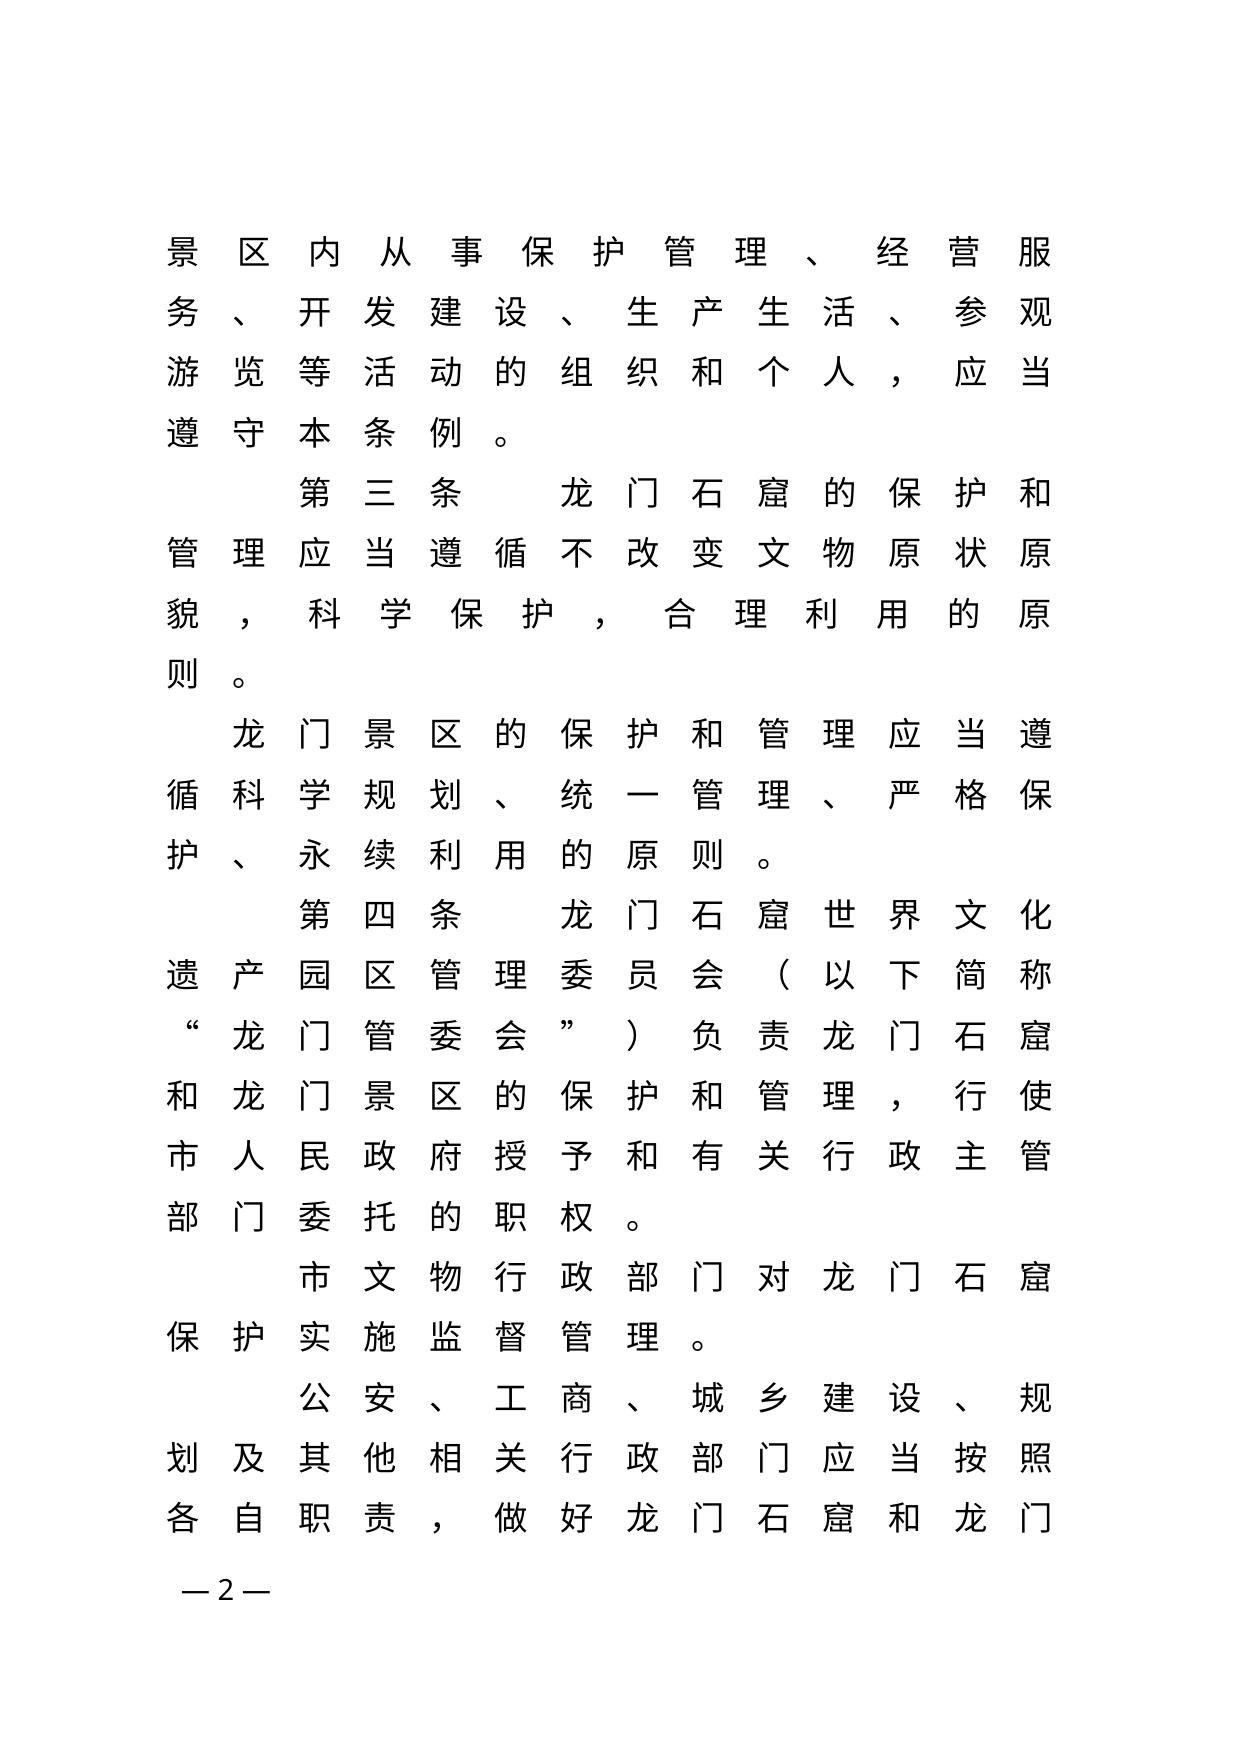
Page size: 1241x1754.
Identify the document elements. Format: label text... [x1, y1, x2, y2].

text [167, 219, 1085, 461]
text 第四条 龙门石窟世界文化遗产园区管理委员会（以下简称“龙门管委会”）负责龙门石窟和龙门景区的保护和管理，行使市人民政府授予和有关行政主管部门委托的职权。 [167, 883, 1085, 1245]
text 第三条 龙门石窟的保护和管理应当遵循不改变文物原状原貌，科学保护，合理利用的原则。 [167, 461, 1085, 702]
text 龙门景区的保护和管理应当遵循科学规划、统一管理、严格保护、永续利用的原则。 [167, 702, 1085, 883]
text 市文物行政部门对龙门石窟保护实施监督管理。 [167, 1245, 1085, 1365]
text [167, 1365, 1085, 1546]
